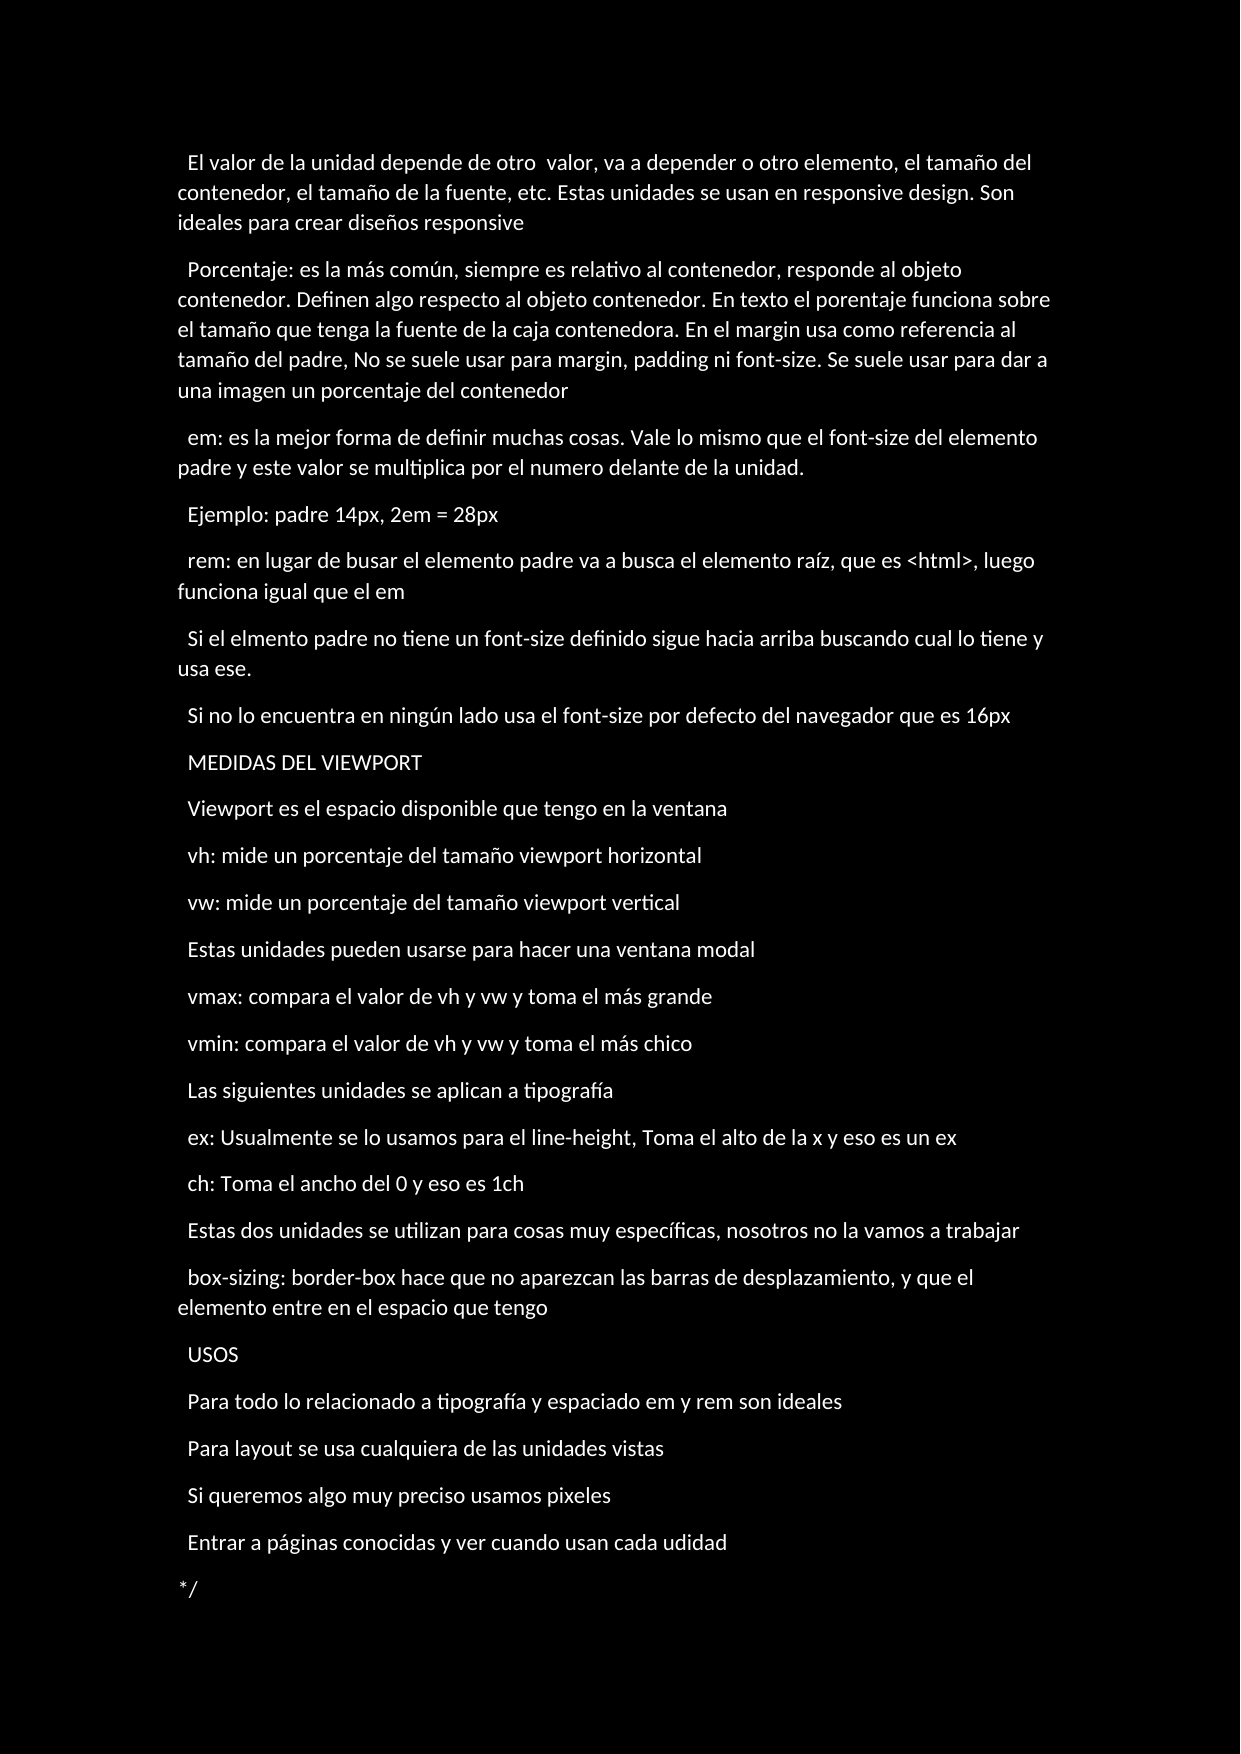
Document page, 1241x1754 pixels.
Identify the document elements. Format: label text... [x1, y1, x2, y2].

text Si queremos algo muy preciso usamos pixeles [177, 1481, 1063, 1509]
text Viewport es el espacio disponible que tengo en la ventana [177, 794, 1063, 822]
text ex: Usualmente se lo usamos para el line-height, Toma el alto de la x y eso es un ex [177, 1123, 1063, 1151]
text El valor de la unidad depende de otro valor, va a depender o otro elemento, el tamaño del contenedor, el tamaño de la fuente, etc. Estas unidades se usan en responsive design. Son ideales para crear diseños responsive [177, 148, 1063, 236]
text Las siguientes unidades se aplican a tipografía [177, 1076, 1063, 1104]
text MEDIDAS DEL VIEWPORT [177, 748, 1063, 776]
text box-sizing: border-box hace que no aparezcan las barras de desplazamiento, y que el elemento entre en el espacio que tengo [177, 1263, 1063, 1321]
text vmin: compara el valor de vh y vw y toma el más chico [177, 1029, 1063, 1057]
text Estas dos unidades se utilizan para cosas muy específicas, nosotros no la vamos a trabajar [177, 1216, 1063, 1244]
text Estas unidades pueden usarse para hacer una ventana modal [177, 935, 1063, 963]
text Ejemplo: padre 14px, 2em = 28px [177, 500, 1063, 528]
text vw: mide un porcentaje del tamaño viewport vertical [177, 888, 1063, 916]
text USOS [177, 1340, 1063, 1368]
text Si no lo encuentra en ningún lado usa el font-size por defecto del navegador que es 16px [177, 701, 1063, 729]
text em: es la mejor forma de definir muchas cosas. Vale lo mismo que el font-size del elemento padre y este valor se multiplica por el numero delante de la unidad. [177, 423, 1063, 481]
text Porcentaje: es la más común, siempre es relativo al contenedor, responde al objeto contenedor. Definen algo respecto al objeto contenedor. En texto el porentaje funciona sobre el tamaño que tenga la fuente de la caja contenedora. En el margin usa como referencia al tamaño del padre, No se suele usar para margin, padding ni font-size. Se suele usar para dar a una imagen un porcentaje del contenedor [177, 255, 1063, 404]
text Para todo lo relacionado a tipografía y espaciado em y rem son ideales [177, 1387, 1063, 1415]
text Entrar a páginas conocidas y ver cuando usan cada udidad [177, 1528, 1063, 1556]
text Si el elmento padre no tiene un font-size definido sigue hacia arriba buscando cual lo tiene y usa ese. [177, 624, 1063, 682]
text rem: en lugar de busar el elemento padre va a busca el elemento raíz, que es <html>, luego funciona igual que el em [177, 547, 1063, 605]
text Para layout se usa cualquiera de las unidades vistas [177, 1434, 1063, 1462]
text vh: mide un porcentaje del tamaño viewport horizontal [177, 841, 1063, 869]
text */ [177, 1575, 1063, 1603]
text vmax: compara el valor de vh y vw y toma el más grande [177, 982, 1063, 1010]
text ch: Toma el ancho del 0 y eso es 1ch [177, 1169, 1063, 1197]
